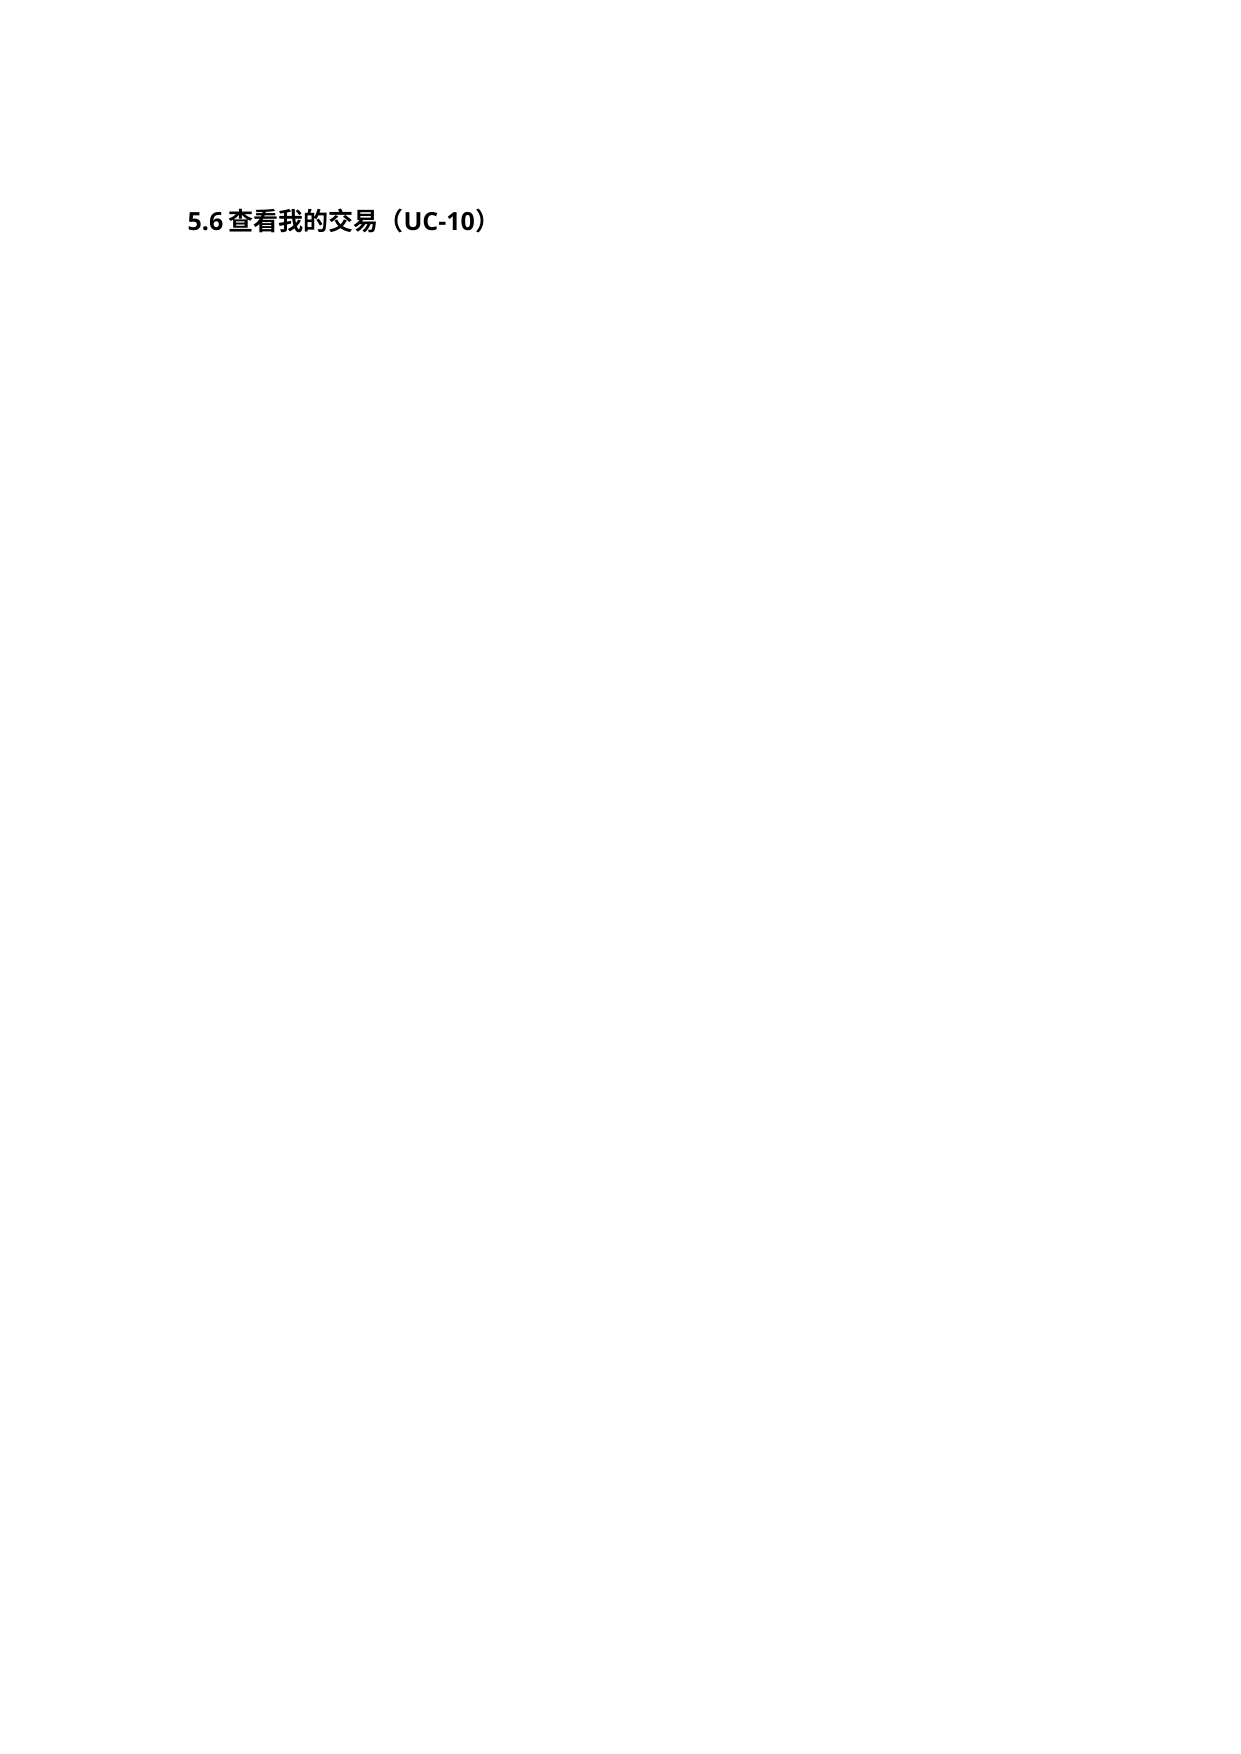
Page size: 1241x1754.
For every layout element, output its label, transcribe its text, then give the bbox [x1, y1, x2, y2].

subtitle 5.6查看我的交易（UC-10） [187, 187, 1053, 252]
